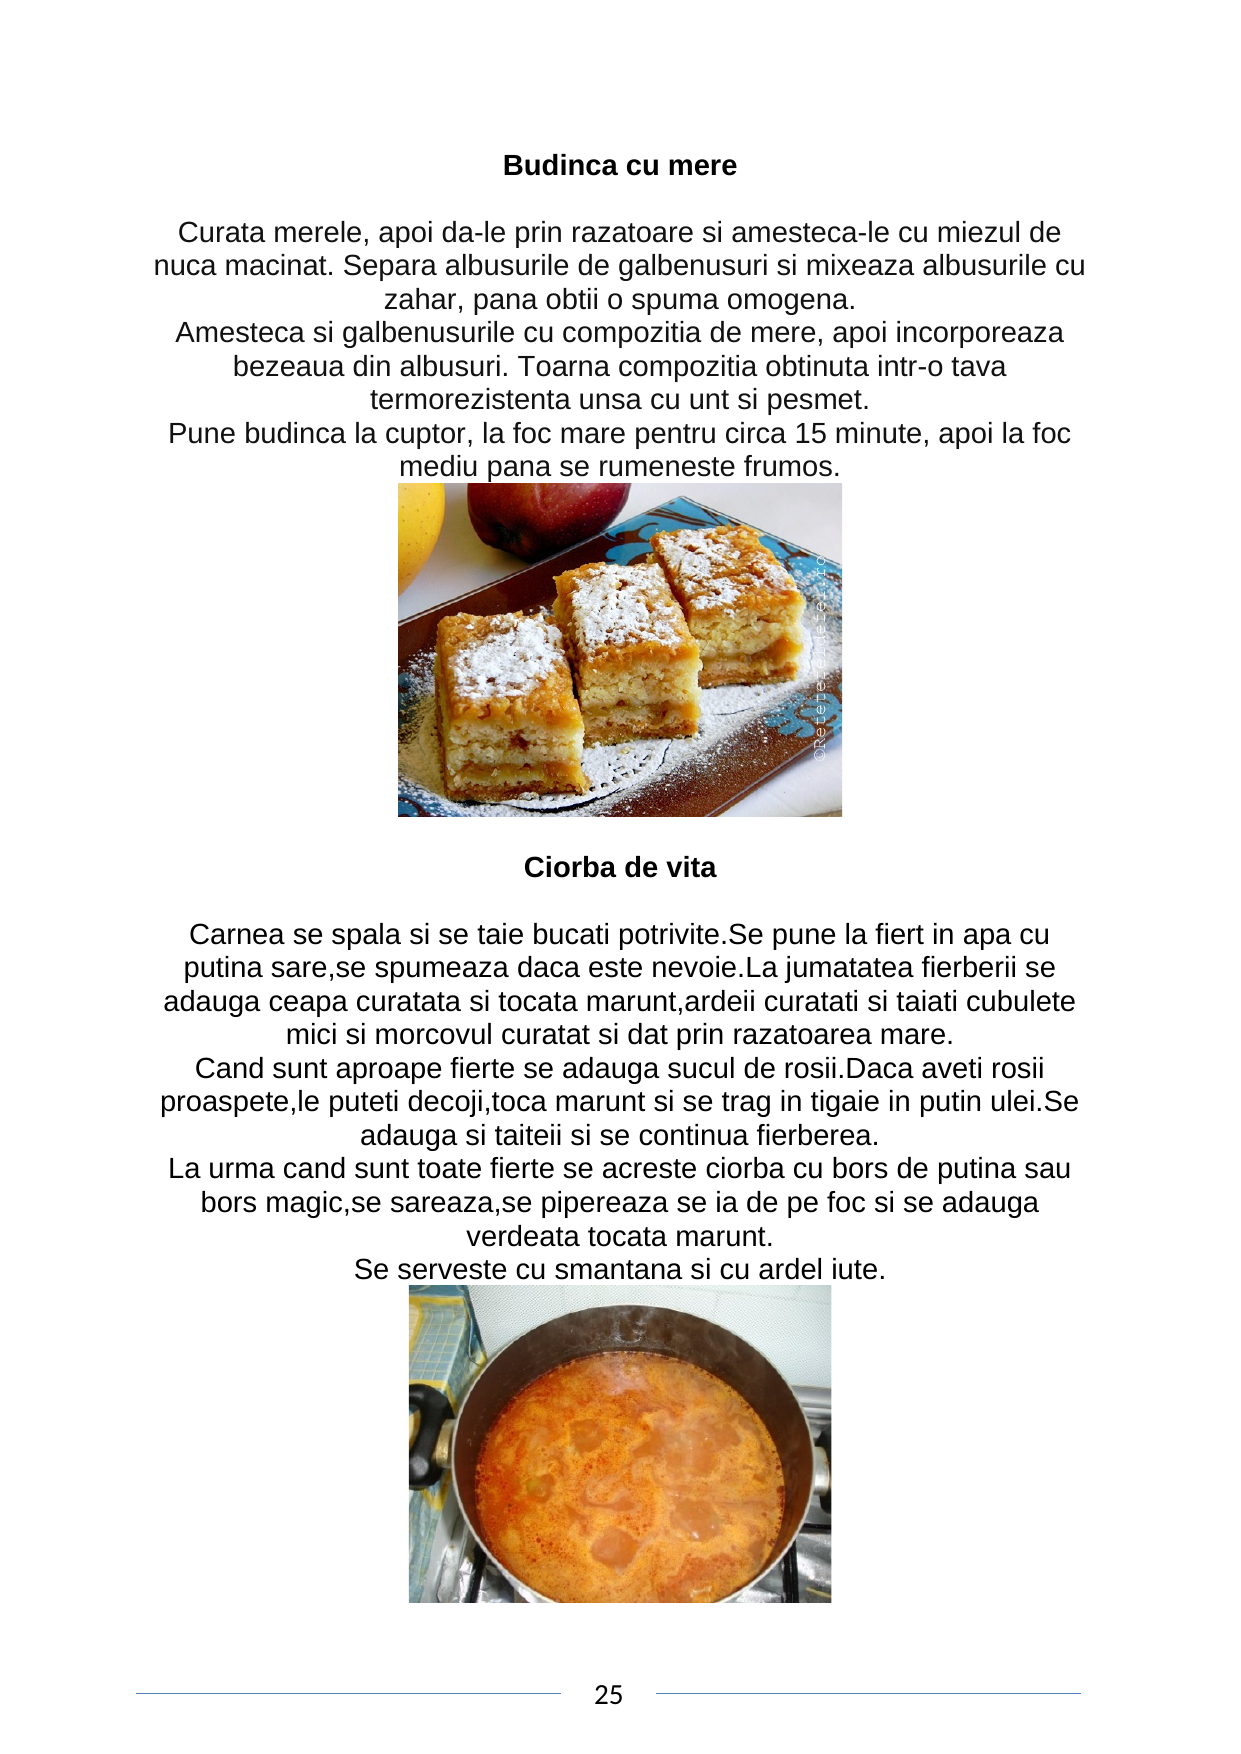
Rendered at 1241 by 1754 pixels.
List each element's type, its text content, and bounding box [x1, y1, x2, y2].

text Curata merele, apoi da-le prin razatoare si amesteca-le cu miezul de nuca macinat. Separa albusurile de galbenusuri si mixeaza albusurile cu zahar, pana obtii o spuma omogena. Amesteca si galbenusurile cu compozitia de mere, apoi incorporeaza bezeaua din albusuri. Toarna compozitia obtinuta intr-o tava termorezistenta unsa cu unt si pesmet. Pune budinca la cuptor, la foc mare pentru circa 15 minute, apoi la foc mediu pana se rumeneste frumos. [148, 215, 1093, 483]
text Budinca cu mere [148, 148, 1093, 181]
text Ciorba de vita [148, 850, 1093, 883]
picture [408, 1285, 832, 1603]
picture [398, 483, 843, 817]
text Carnea se spala si se taie bucati potrivite.Se pune la fiert in apa cu putina sare,se spumeaza daca este nevoie.La jumatatea fierberii se adauga ceapa curatata si tocata marunt,ardeii curatati si taiati cubulete mici si morcovul curatat si dat prin razatoarea mare. Cand sunt aproape fierte se adauga sucul de rosii.Daca aveti rosii proaspete,le puteti decoji,toca marunt si se trag in tigaie in putin ulei.Se adauga si taiteii si se continua fierberea. La urma cand sunt toate fierte se acreste ciorba cu bors de putina sau bors magic,se sareaza,se pipereaza se ia de pe foc si se adauga verdeata tocata marunt. Se serveste cu smantana si cu ardel iute. [148, 917, 1093, 1286]
